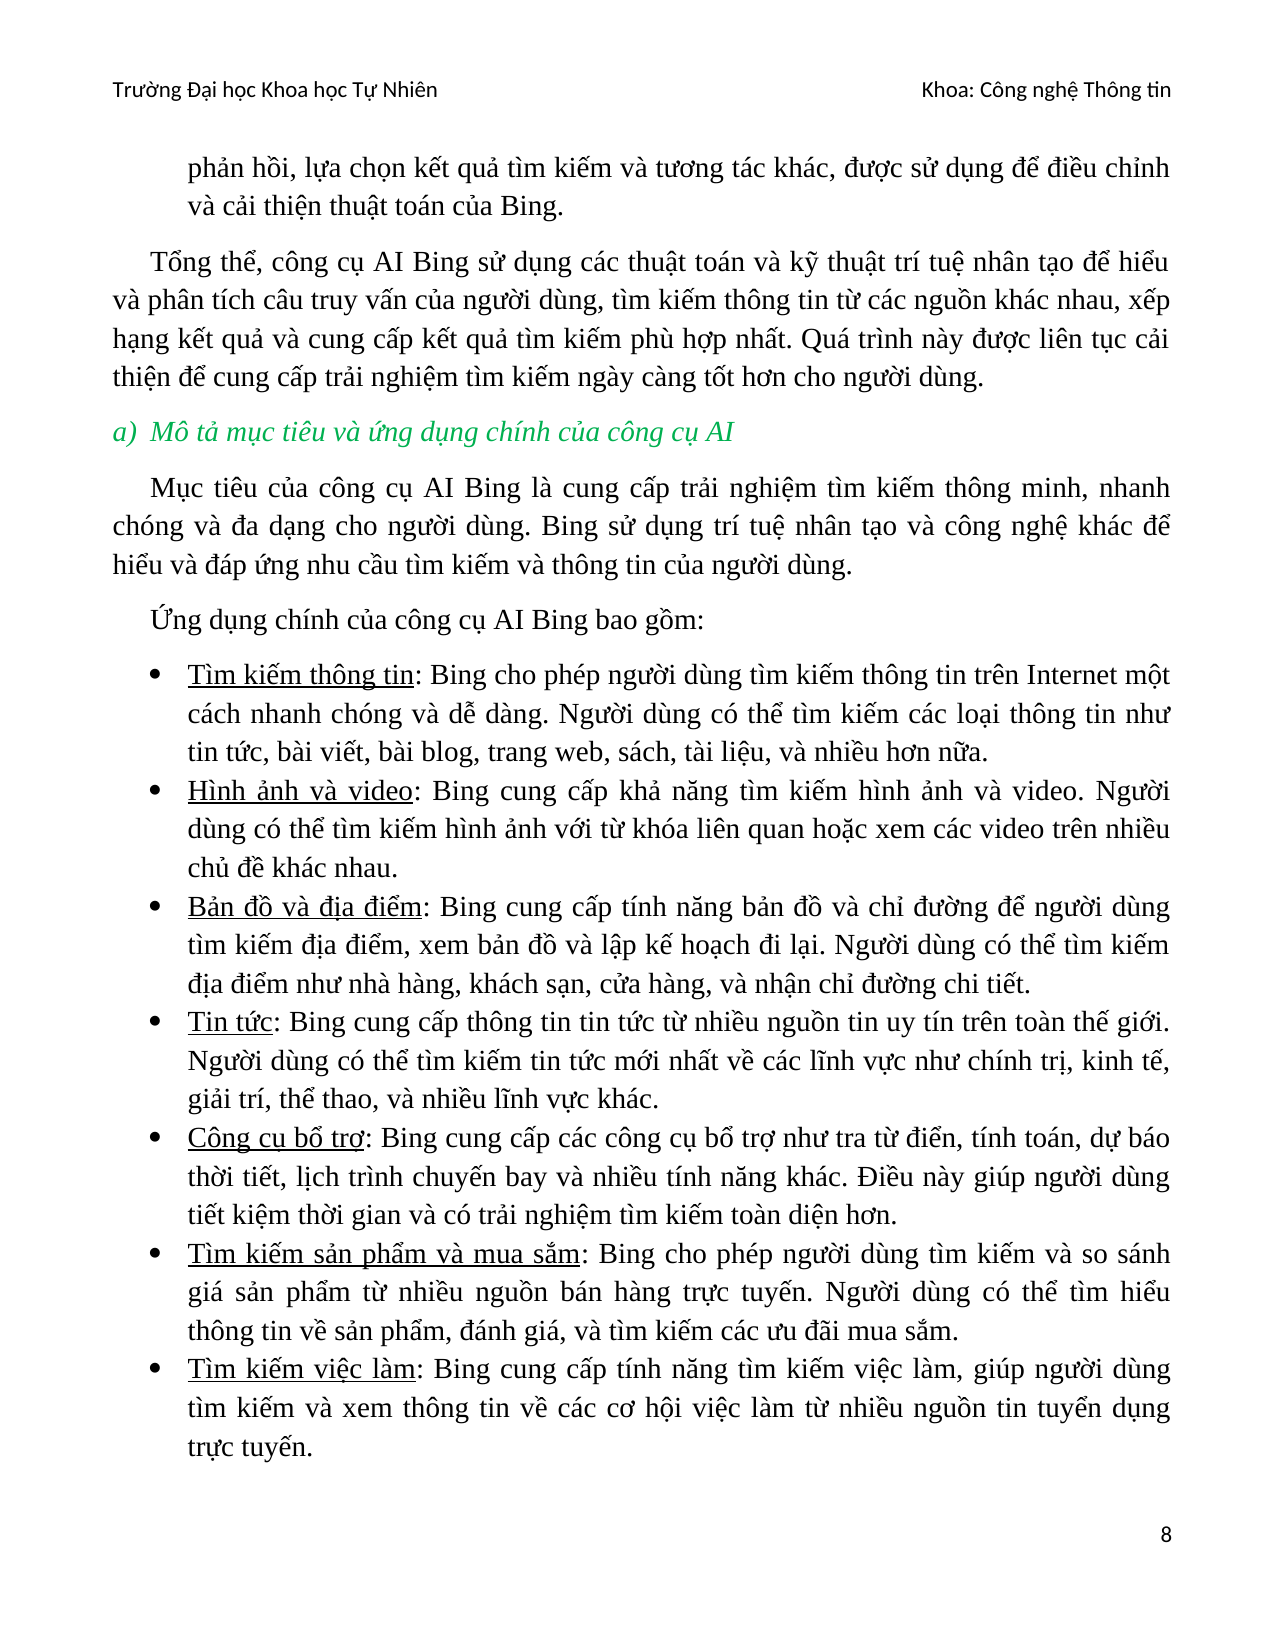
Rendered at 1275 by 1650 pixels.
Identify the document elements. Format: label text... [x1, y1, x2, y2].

list Công cụ bổ trợ: Bing cung cấp các công cụ bổ trợ như tra từ điển, tính toán, dự báo thời tiết, lịch trình chuyến bay và nhiều tính năng khác. Điều này giúp người dùng tiết kiệm thời gian và có trải nghiệm tìm kiếm toàn diện hơn. [150, 1120, 1172, 1231]
list Hình ảnh và video: Bing cung cấp khả năng tìm kiếm hình ảnh và video. Người dùng có thể tìm kiếm hình ảnh với từ khóa liên quan hoặc xem các video trên nhiều chủ đề khác nhau. [150, 773, 1172, 884]
text Tổng thể, công cụ AI Bing sử dụng các thuật toán và kỹ thuật trí tuệ nhân tạo để hiểu và phân tích câu truy vấn của người dùng, tìm kiếm thông tin từ các nguồn khác nhau, xếp hạng kết quả và cung cấp kết quả tìm kiếm phù hợp nhất. Quá trình này được liên tục cải thiện để cung cấp trải nghiệm tìm kiếm ngày càng tốt hơn cho người dùng. [112, 244, 1172, 393]
list Tin tức: Bing cung cấp thông tin tin tức từ nhiều nguồn tin uy tín trên toàn thế giới. Người dùng có thể tìm kiếm tin tức mới nhất về các lĩnh vực như chính trị, kinh tế, giải trí, thể thao, và nhiều lĩnh vực khác. [150, 1004, 1172, 1115]
list Tìm kiếm việc làm: Bing cung cấp tính năng tìm kiếm việc làm, giúp người dùng tìm kiếm và xem thông tin về các cơ hội việc làm từ nhiều nguồn tin tuyển dụng trực tuyến. [150, 1352, 1172, 1462]
list Tìm kiếm sản phẩm và mua sắm: Bing cho phép người dùng tìm kiếm và so sánh giá sản phẩm từ nhiều nguồn bán hàng trực tuyến. Người dùng có thể tìm hiểu thông tin về sản phẩm, đánh giá, và tìm kiếm các ưu đãi mua sắm. [150, 1236, 1172, 1347]
list Bản đồ và địa điểm: Bing cung cấp tính năng bản đồ và chỉ đường để người dùng tìm kiếm địa điểm, xem bản đồ và lập kế hoạch đi lại. Người dùng có thể tìm kiếm địa điểm như nhà hàng, khách sạn, cửa hàng, và nhận chỉ đường chi tiết. [150, 889, 1172, 999]
list Tìm kiếm thông tin: Bing cho phép người dùng tìm kiếm thông tin trên Internet một cách nhanh chóng và dễ dàng. Người dùng có thể tìm kiếm các loại thông tin như tin tức, bài viết, bài blog, trang web, sách, tài liệu, và nhiều hơn nữa. [150, 657, 1172, 768]
list Mô tả mục tiêu và ứng dụng chính của công cụ AI [112, 414, 1172, 448]
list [150, 150, 1172, 222]
text Mục tiêu của công cụ AI Bing là cung cấp trải nghiệm tìm kiếm thông minh, nhanh chóng và đa dạng cho người dùng. Bing sử dụng trí tuệ nhân tạo và công nghệ khác để hiểu và đáp ứng nhu cầu tìm kiếm và thông tin của người dùng. [112, 470, 1172, 580]
text Ứng dụng chính của công cụ AI Bing bao gồm: [112, 602, 1172, 636]
